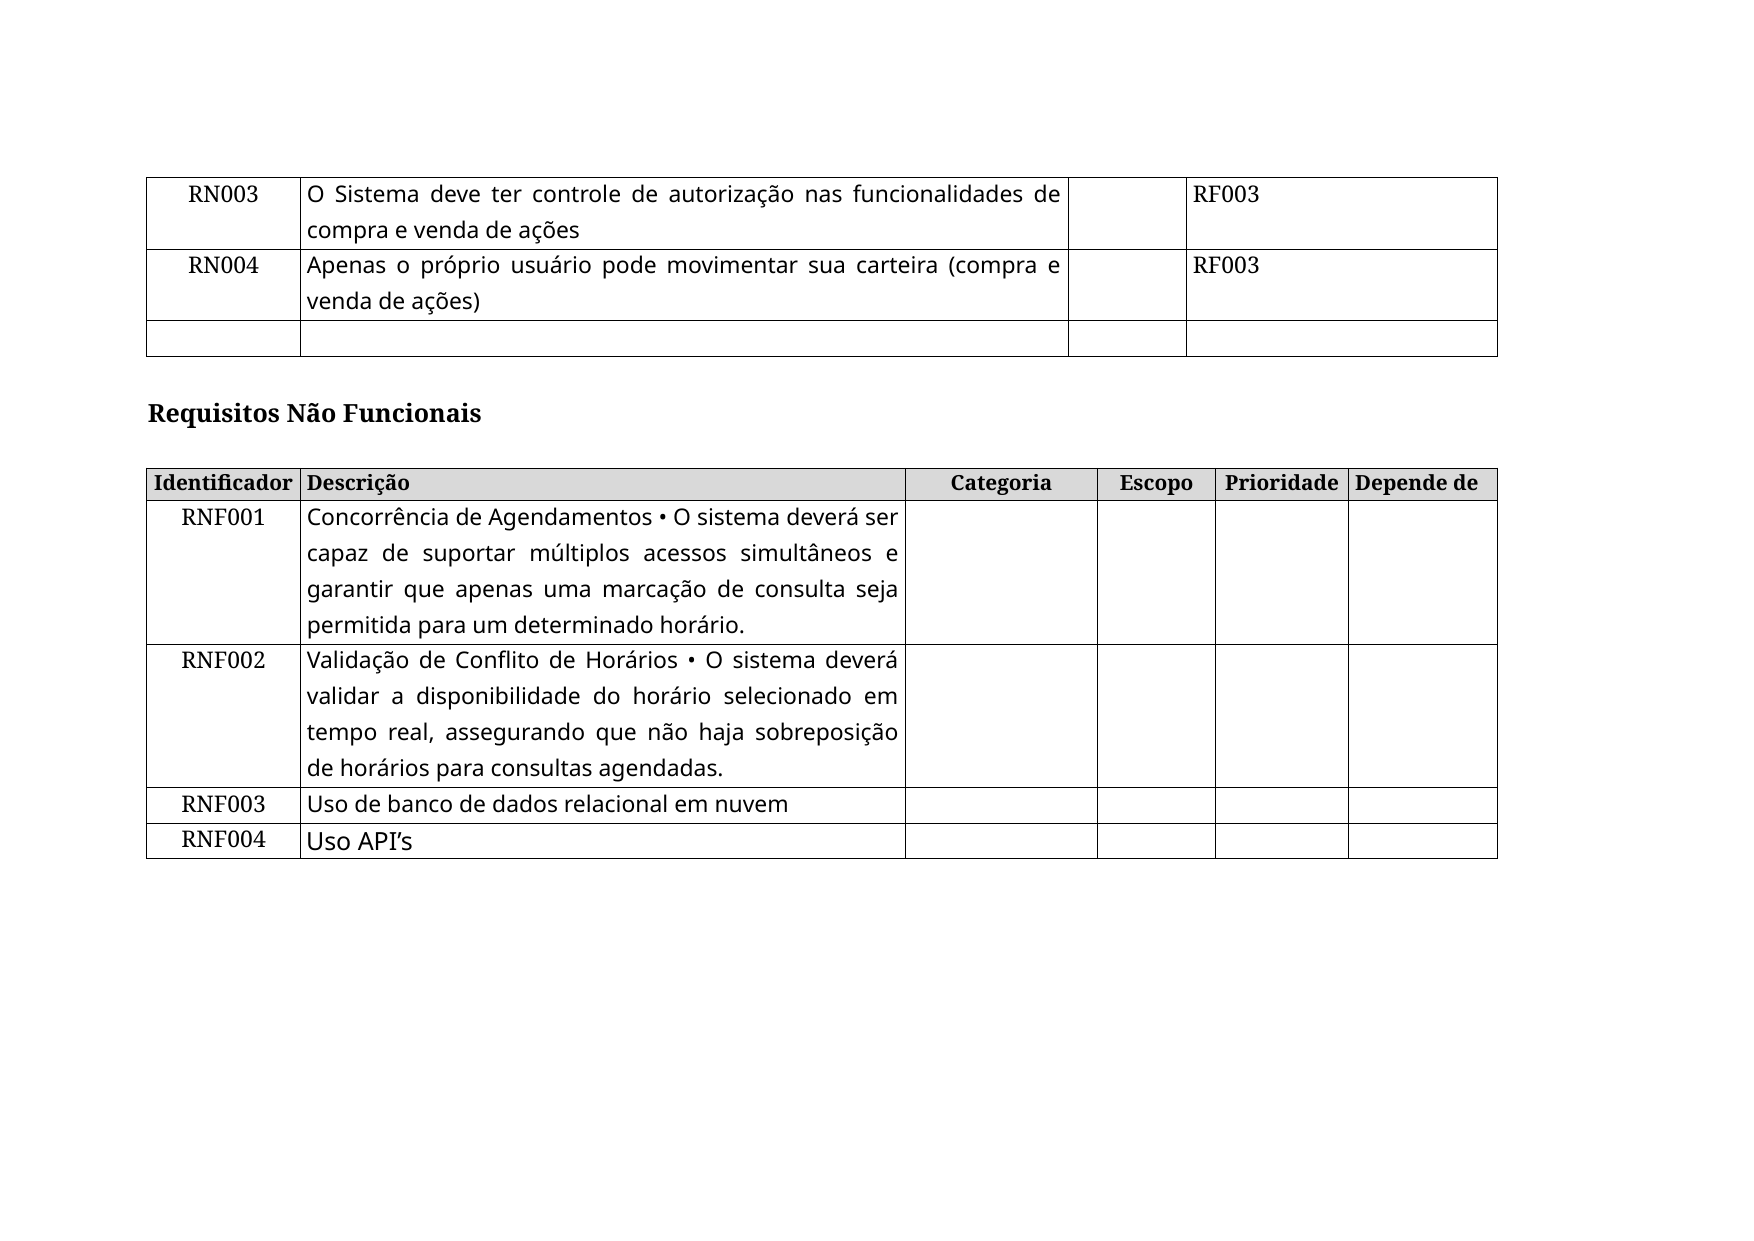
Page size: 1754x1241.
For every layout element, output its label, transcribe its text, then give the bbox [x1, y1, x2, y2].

table_cell [1069, 321, 1186, 356]
table_cell RNF001 [147, 501, 300, 644]
table_cell RF003 [1187, 250, 1497, 320]
table_header Categoria [906, 469, 1097, 500]
table_cell [1069, 178, 1186, 249]
table_cell RNF003 [147, 788, 300, 823]
table_cell [1069, 250, 1186, 320]
table_header Escopo [1098, 469, 1215, 500]
table_cell [1349, 788, 1497, 823]
table_cell [1216, 788, 1348, 823]
table_cell [1098, 788, 1215, 823]
table_cell [1098, 645, 1215, 787]
table_cell [906, 824, 1097, 858]
table_cell [1349, 824, 1497, 858]
table_cell [1216, 501, 1348, 644]
table_cell RF003 [1187, 178, 1497, 249]
table_cell [1216, 645, 1348, 787]
table_cell RN003 [147, 178, 300, 249]
table_cell RNF002 [147, 645, 300, 787]
table_cell Uso API’s [301, 824, 905, 858]
table_cell [906, 645, 1097, 787]
table_cell [1216, 824, 1348, 858]
table_cell [1098, 501, 1215, 644]
table_header Prioridade [1216, 469, 1348, 500]
table_header Identificador [147, 469, 300, 500]
text Requisitos Não Funcionais [148, 396, 1606, 430]
table_cell [906, 788, 1097, 823]
table_cell [1187, 321, 1497, 356]
table_cell Concorrência de Agendamentos • O sistema deverá ser capaz de suportar múltiplos acessos simultâneos e garantir que apenas uma marcação de consulta seja permitida para um determinado horário. [301, 501, 905, 644]
table_cell RNF004 [147, 824, 300, 858]
table_cell Apenas o próprio usuário pode movimentar sua carteira (compra e venda de ações) [301, 250, 1068, 320]
table_cell [1098, 824, 1215, 858]
table_header Depende de [1349, 469, 1497, 500]
table_cell [1349, 645, 1497, 787]
table_cell [301, 321, 1068, 356]
table_cell Uso de banco de dados relacional em nuvem [301, 788, 905, 823]
table_cell [1349, 501, 1497, 644]
table_cell O Sistema deve ter controle de autorização nas funcionalidades de compra e venda de ações [301, 178, 1068, 249]
table_cell RN004 [147, 250, 300, 320]
table_header Descrição [301, 469, 905, 500]
table_cell Validação de Conflito de Horários • O sistema deverá validar a disponibilidade do horário selecionado em tempo real, assegurando que não haja sobreposição de horários para consultas agendadas. [301, 645, 905, 787]
table_cell [906, 501, 1097, 644]
table_cell [147, 321, 300, 356]
